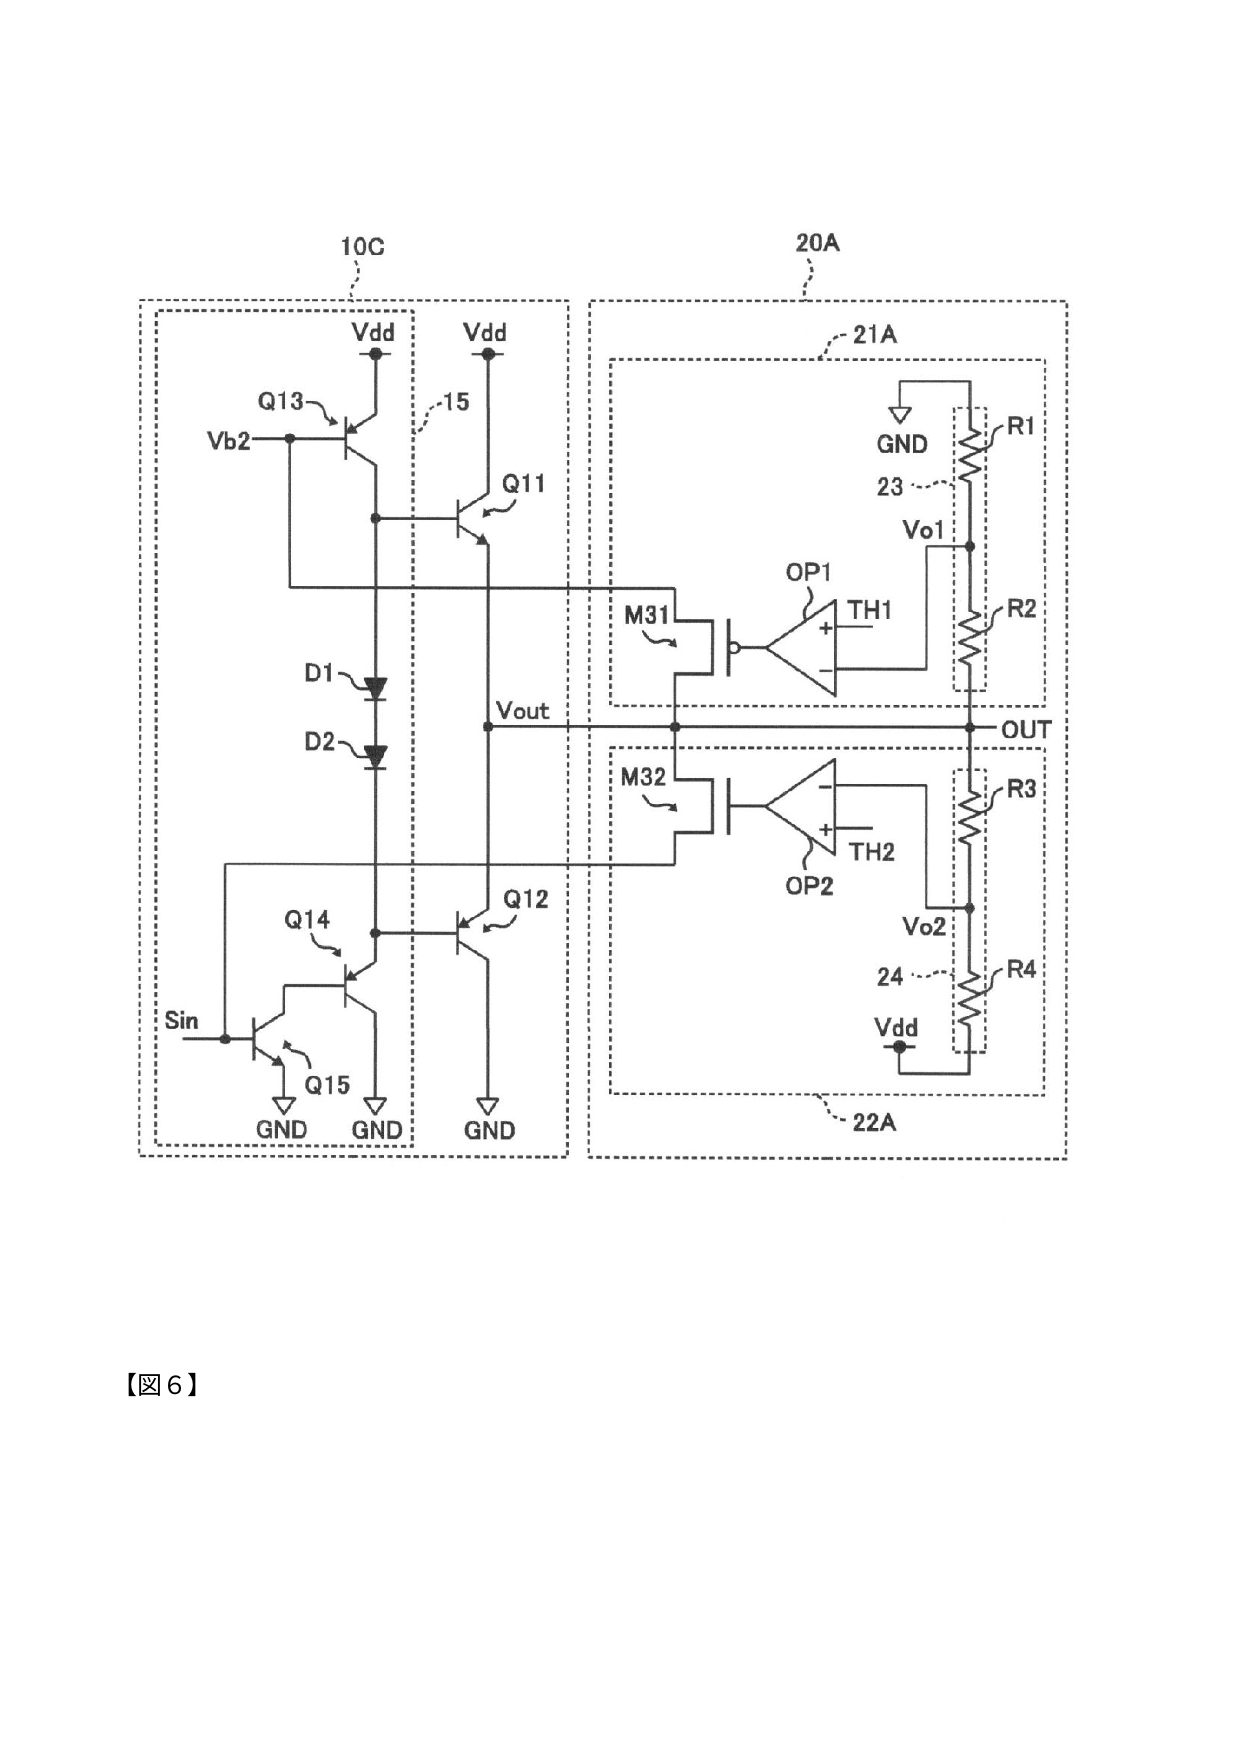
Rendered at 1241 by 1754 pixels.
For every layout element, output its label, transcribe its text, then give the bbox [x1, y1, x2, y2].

text 【図６】 [112, 1364, 1128, 1402]
picture [112, 182, 1111, 1347]
